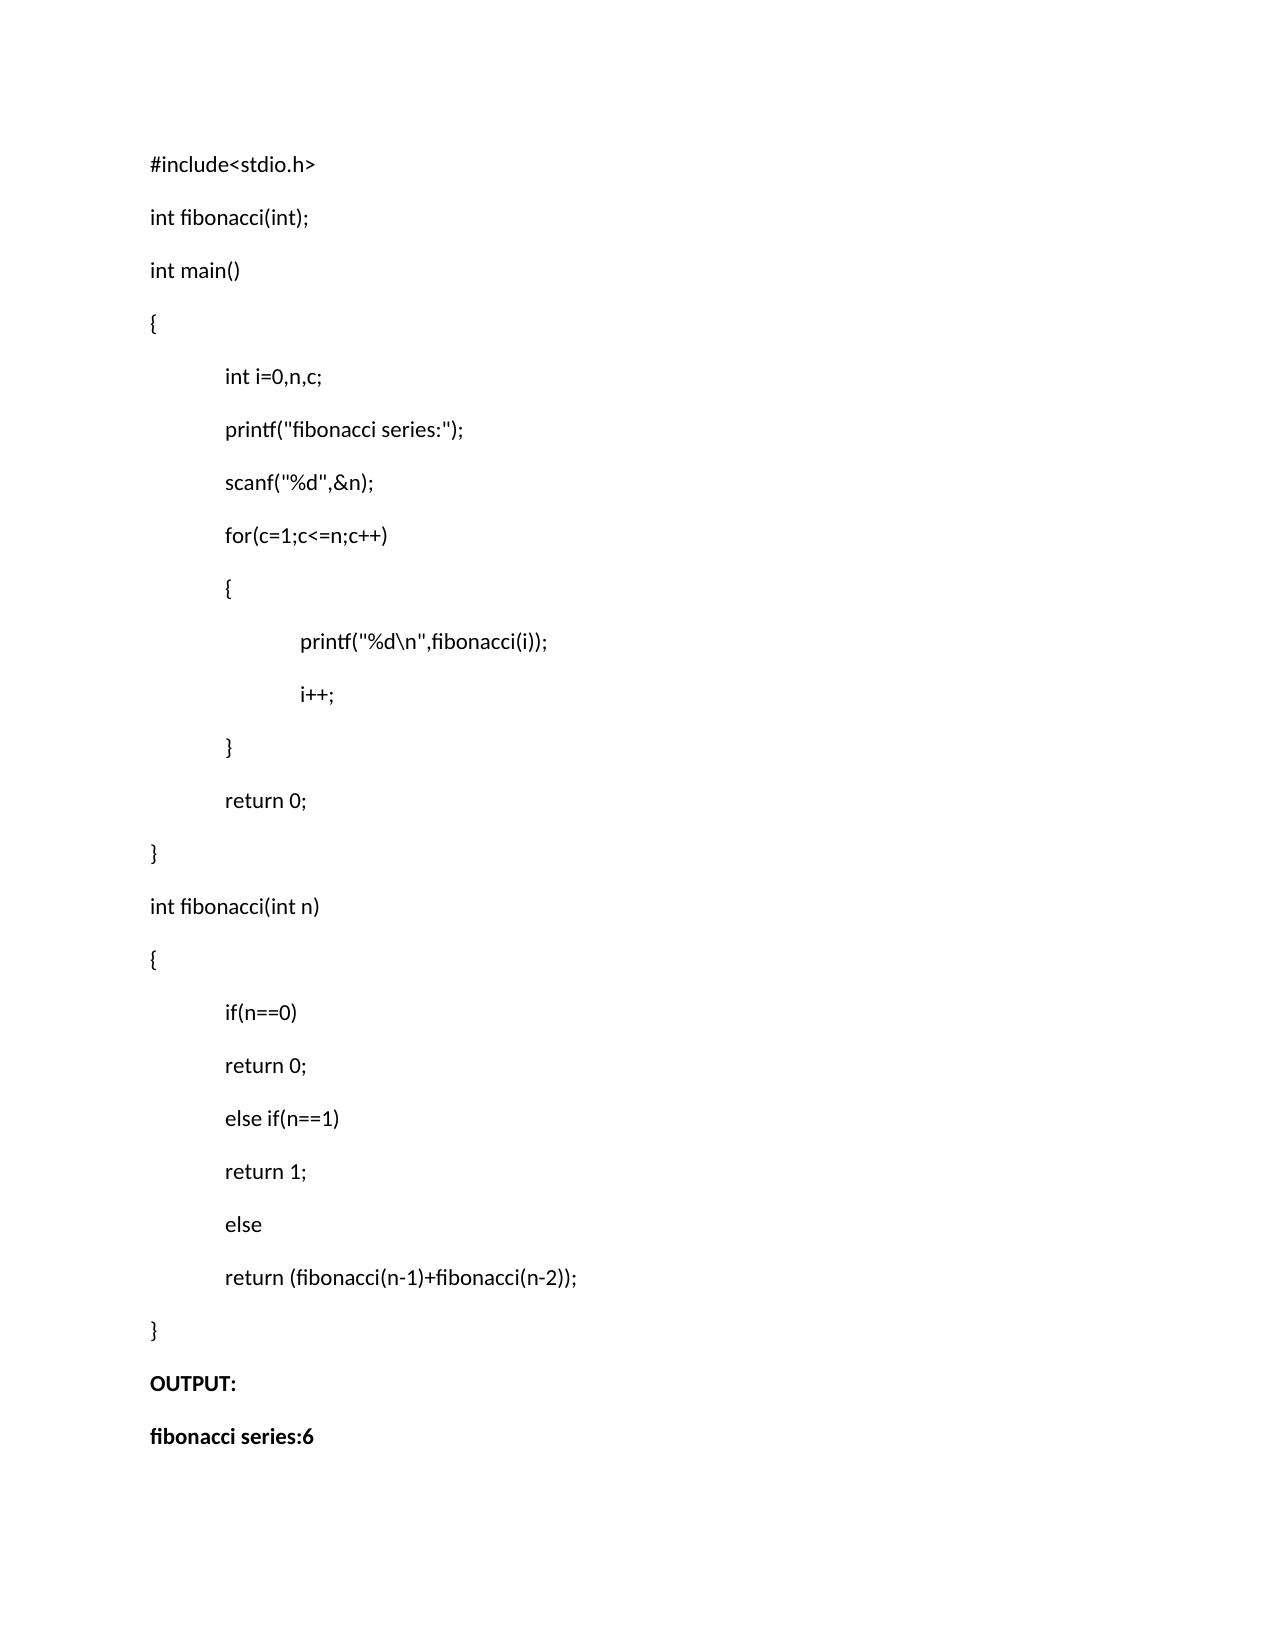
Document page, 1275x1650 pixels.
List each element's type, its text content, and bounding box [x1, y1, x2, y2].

text if(n==0) [150, 998, 1125, 1026]
text printf("%d\n",fibonacci(i)); [150, 627, 1125, 655]
text } [150, 733, 1125, 761]
text } [150, 1316, 1125, 1344]
text int i=0,n,c; [150, 362, 1125, 390]
text { [150, 945, 1125, 973]
text return 0; [150, 1051, 1125, 1079]
text return 1; [150, 1157, 1125, 1185]
text fibonacci series:6 [150, 1422, 1125, 1451]
text { [150, 574, 1125, 602]
text return (fibonacci(n-1)+fibonacci(n-2)); [150, 1263, 1125, 1291]
text scanf("%d",&n); [150, 468, 1125, 496]
text int fibonacci(int); [150, 203, 1125, 231]
text else [150, 1210, 1125, 1238]
text } [150, 839, 1125, 867]
text printf("fibonacci series:"); [150, 415, 1125, 443]
text for(c=1;c<=n;c++) [150, 521, 1125, 549]
text { [150, 309, 1125, 337]
text int fibonacci(int n) [150, 892, 1125, 920]
text OUTPUT: [150, 1369, 1125, 1397]
text #include<stdio.h> [150, 150, 1125, 178]
text else if(n==1) [150, 1104, 1125, 1132]
text return 0; [150, 786, 1125, 814]
text i++; [150, 680, 1125, 708]
text int main() [150, 256, 1125, 284]
